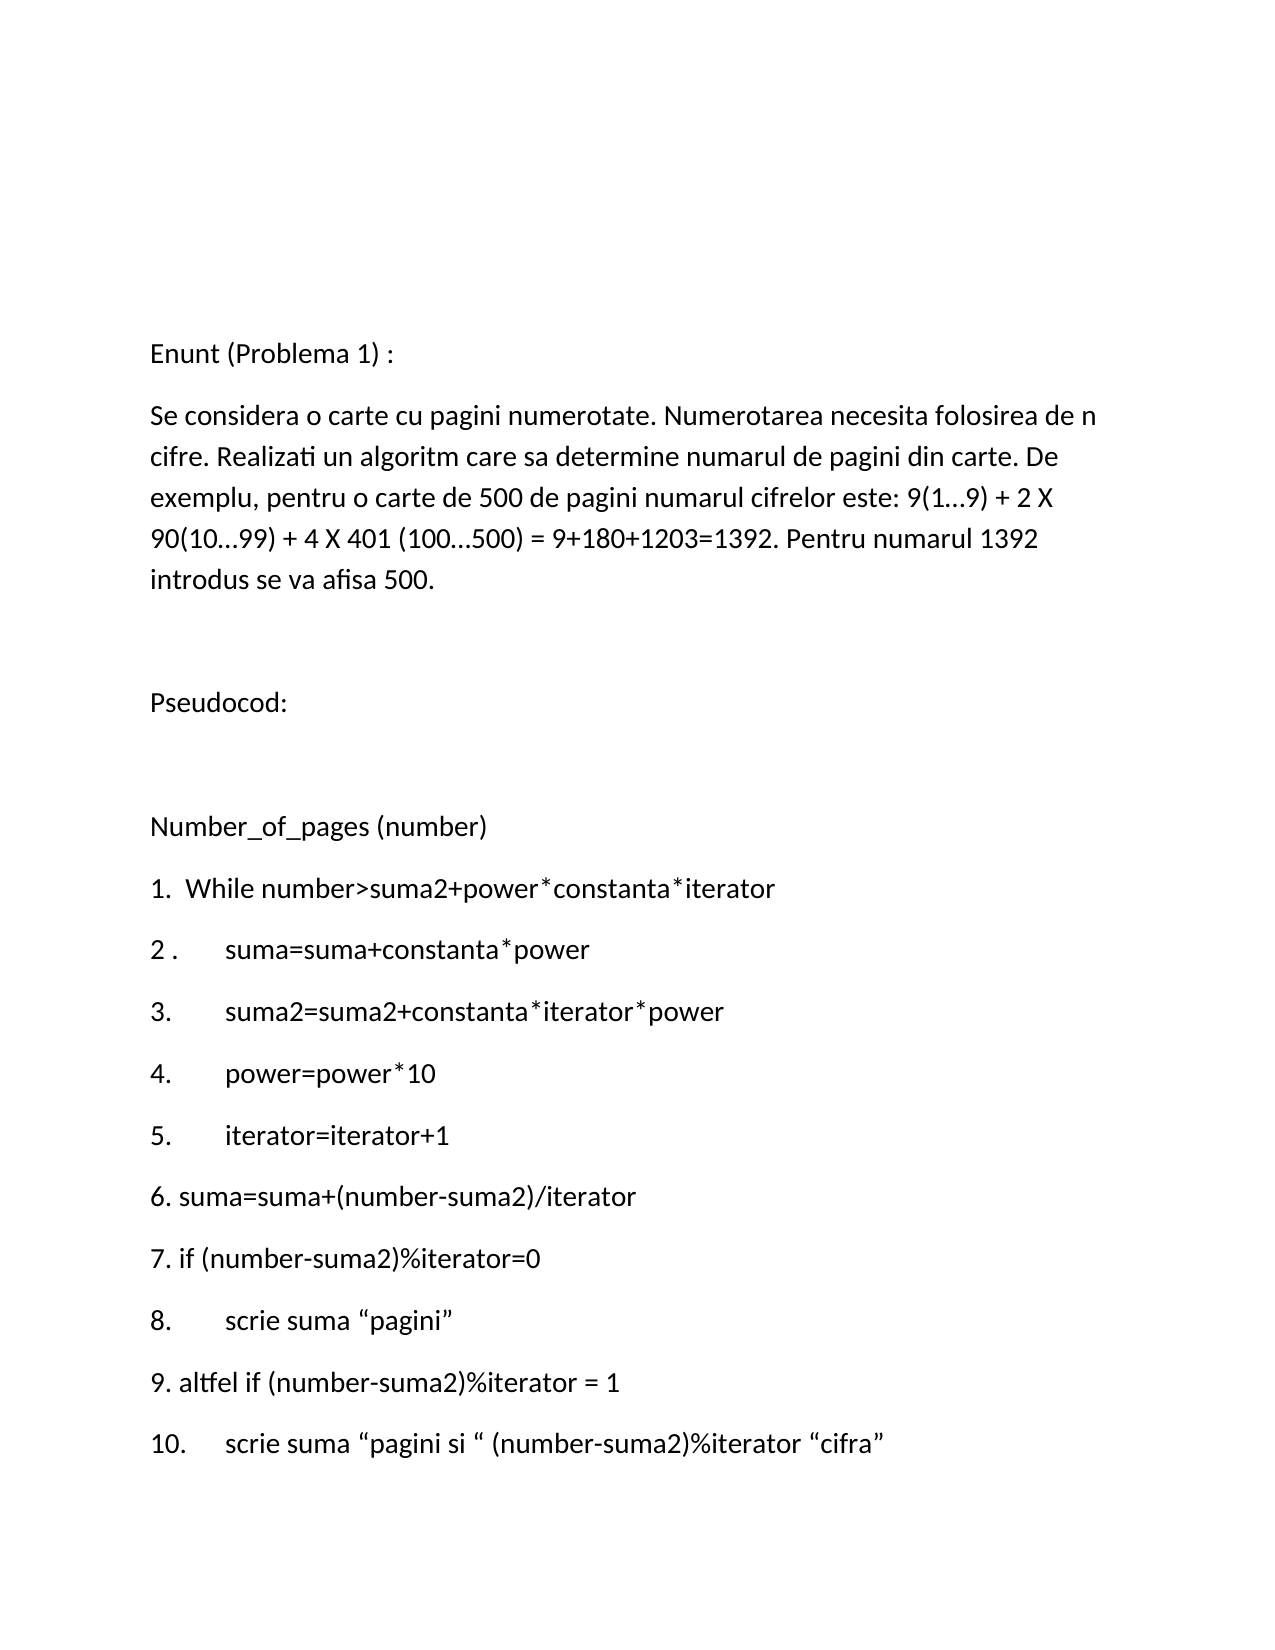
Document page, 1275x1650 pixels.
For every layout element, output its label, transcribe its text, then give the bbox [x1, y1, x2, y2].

text 4. power=power*10 [150, 1055, 1125, 1091]
text 2 . suma=suma+constanta*power [150, 931, 1125, 967]
text Number_of_pages (number) [150, 808, 1125, 843]
text Se considera o carte cu pagini numerotate. Numerotarea necesita folosirea de n cifre. Realizati un algoritm care sa determine numarul de pagini din carte. De exemplu, pentru o carte de 500 de pagini numarul cifrelor este: 9(1…9) + 2 X 90(10…99) + 4 X 401 (100…500) = 9+180+1203=1392. Pentru numarul 1392 introdus se va afisa 500. [150, 397, 1125, 596]
text Enunt (Problema 1) : [150, 335, 1125, 371]
text 6. suma=suma+(number-suma2)/iterator [150, 1178, 1125, 1214]
text 10. scrie suma “pagini si “ (number-suma2)%iterator “cifra” [150, 1426, 1125, 1461]
text 5. iterator=iterator+1 [150, 1117, 1125, 1152]
text 1. While number>suma2+power*constanta*iterator [150, 870, 1125, 905]
text 7. if (number-suma2)%iterator=0 [150, 1240, 1125, 1276]
text 9. altfel if (number-suma2)%iterator = 1 [150, 1364, 1125, 1399]
text 8. scrie suma “pagini” [150, 1302, 1125, 1338]
text Pseudocod: [150, 684, 1125, 720]
text 3. suma2=suma2+constanta*iterator*power [150, 993, 1125, 1029]
